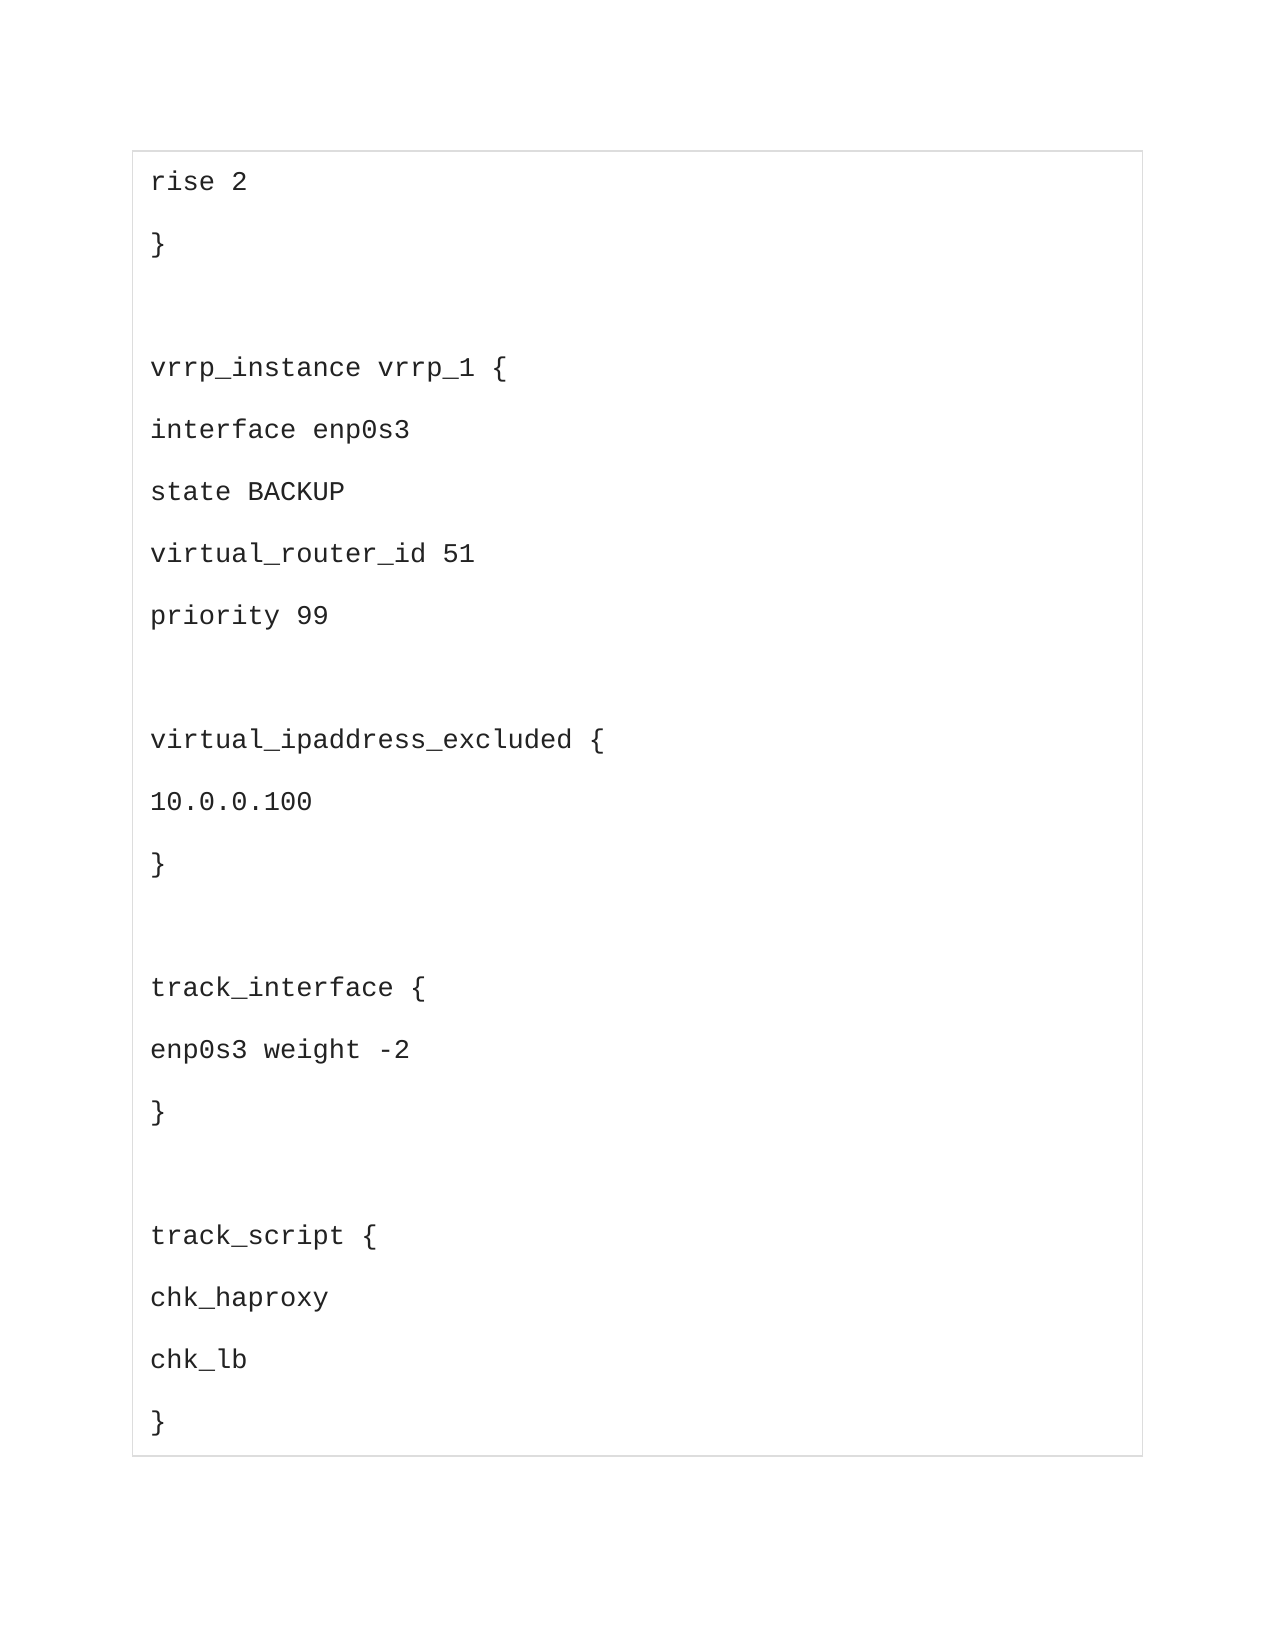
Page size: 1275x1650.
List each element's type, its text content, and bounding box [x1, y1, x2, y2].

text state BACKUP [133, 460, 1142, 509]
text chk_lb [133, 1328, 1142, 1377]
text rise 2 [133, 152, 1142, 199]
text track_script { [133, 1204, 1142, 1253]
text 10.0.0.100 [133, 770, 1142, 819]
text enp0s3 weight -2 [133, 1018, 1142, 1067]
text } [133, 1080, 1142, 1129]
text } [133, 212, 1142, 261]
text } [133, 1389, 1142, 1455]
text virtual_ipaddress_excluded { [133, 708, 1142, 757]
text track_interface { [133, 956, 1142, 1005]
text } [133, 832, 1142, 881]
text chk_haproxy [133, 1266, 1142, 1314]
text priority 99 [133, 584, 1142, 633]
text virtual_router_id 51 [133, 522, 1142, 571]
text vrrp_instance vrrp_1 { [133, 336, 1142, 385]
text interface enp0s3 [133, 398, 1142, 447]
